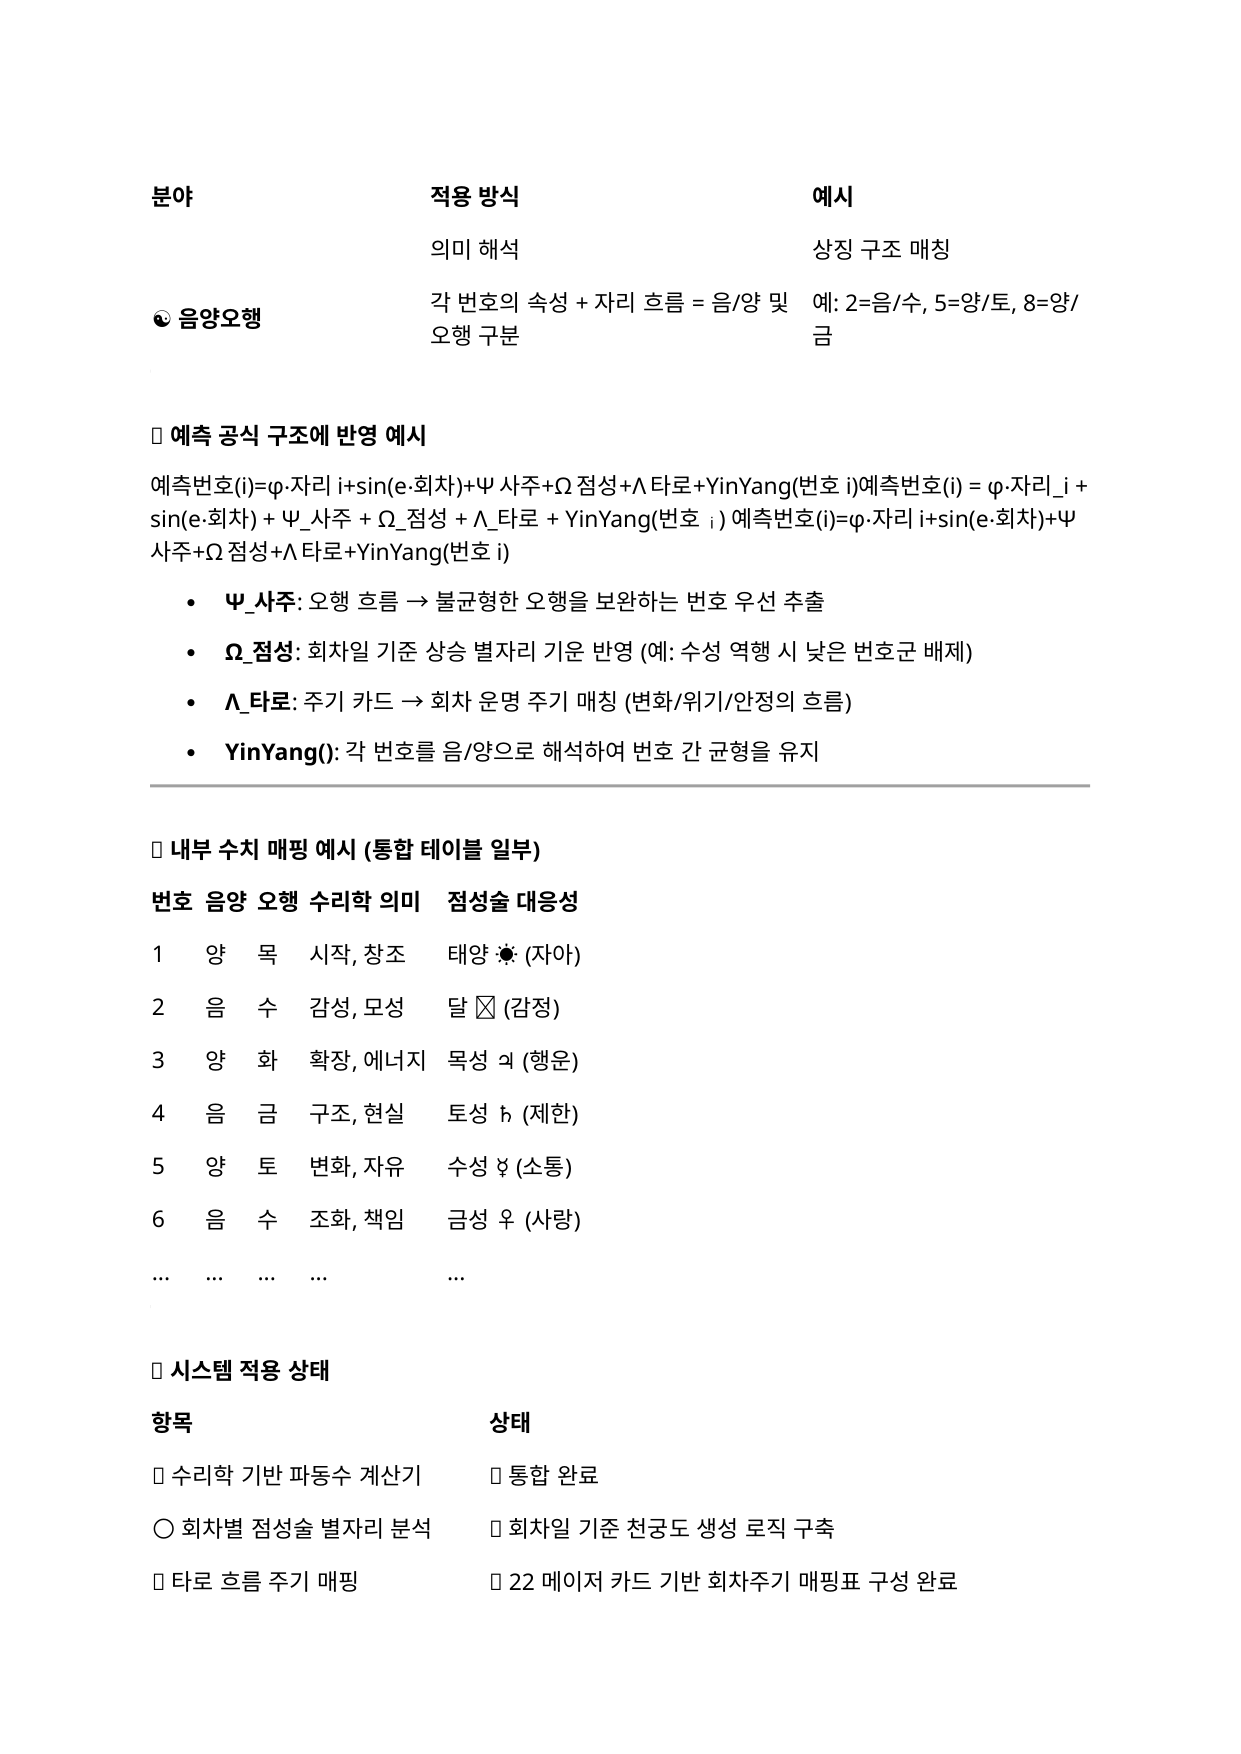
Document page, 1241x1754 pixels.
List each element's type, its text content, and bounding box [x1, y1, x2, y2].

text 🔬 내부 수치 매핑 예시 (통합 테이블 일부) [150, 832, 1090, 866]
list Λ_타로: 주기 카드 → 회차 운명 주기 매칭 (변화/위기/안정의 흐름) [187, 684, 1090, 718]
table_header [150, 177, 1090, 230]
text 🧩 예측 공식 구조에 반영 예시 [150, 417, 1090, 451]
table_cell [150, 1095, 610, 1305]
text ✅ 시스템 적용 상태 [150, 1353, 1090, 1386]
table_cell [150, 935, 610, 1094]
list Ψ_사주: 오행 흐름 → 불균형한 오행을 보완하는 번호 우선 추출 [187, 584, 1090, 618]
list YinYang(): 각 번호를 음/양으로 해석하여 번호 간 균형을 유지 [187, 734, 1090, 768]
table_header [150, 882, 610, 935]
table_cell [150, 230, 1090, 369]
list Ω_점성: 회차일 기준 상승 별자리 기운 반영 (예: 수성 역행 시 낮은 번호군 배제) [187, 634, 1090, 668]
text 예측번호(i)=φ⋅자리i+sin(e⋅회차)+Ψ사주+Ω점성+Λ타로+YinYang(번호i)예측번호(i) = φ⋅자리_i + sin(e⋅회차) + Ψ_사주 + Ω_점성 + Λ_타로 + YinYang(번호ᵢ) 예측번호(i)=φ⋅자리i​+sin(e⋅회차)+Ψ사​주+Ω점​성+Λ타​로+YinYang(번호i​) [150, 467, 1090, 568]
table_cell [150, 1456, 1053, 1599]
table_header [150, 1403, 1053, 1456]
